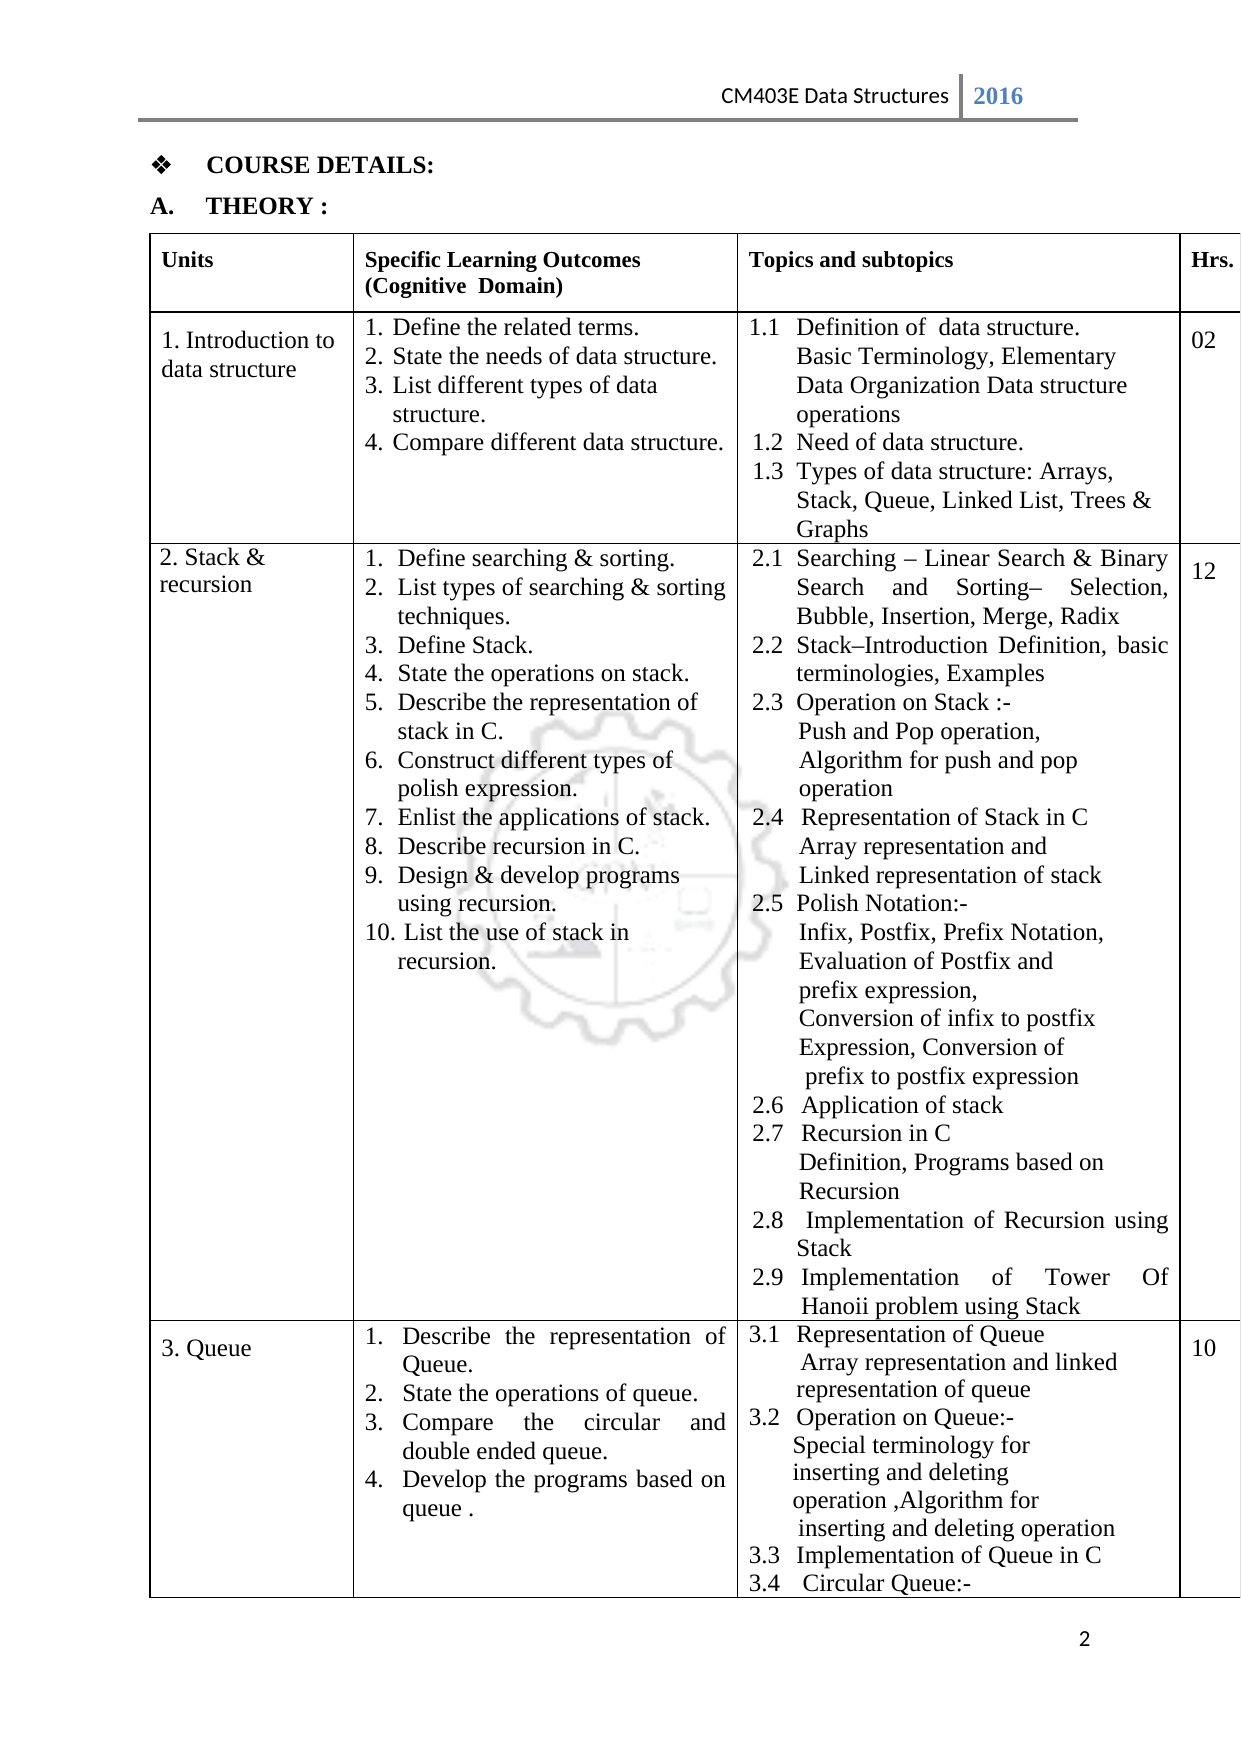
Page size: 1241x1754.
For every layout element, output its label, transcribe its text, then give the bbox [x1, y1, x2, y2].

table_cell Searching – Linear Search & Binary Search and Sorting– Selection, Bubble, Insertion, Merge, Radix Stack–Introduction Definition, basic terminologies, Examples Operation on Stack :- Push and Pop operation, Algorithm for push and pop operation Representation of Stack in C Array representation and Linked representation of stack Polish Notation:- Infix, Postfix, Prefix Notation, Evaluation of Postfix and prefix expression, Conversion of infix to postfix Expression, Conversion of prefix to postfix expression Application of stack Recursion in C Definition, Programs based on Recursion Implementation of Recursion using Stack Implementation of Tower Of Hanoii problem using Stack [738, 544, 1179, 1320]
table_cell 1. Introduction to data structure [151, 313, 353, 542]
table_cell 3. Queue [151, 1321, 353, 1597]
table_cell 2. Stack & recursion [151, 544, 353, 1320]
table_cell 12 [1181, 544, 1240, 1320]
table_header Hrs. [1181, 234, 1240, 311]
table_header Topics and subtopics [738, 234, 1179, 311]
table_header Specific Learning Outcomes (Cognitive Domain) [354, 234, 737, 311]
table_cell Definition of data structure. Basic Terminology, Elementary Data Organization Data structure operations Need of data structure. Types of data structure: Arrays, Stack, Queue, Linked List, Trees & Graphs [738, 313, 1179, 542]
table_header Units [151, 234, 353, 311]
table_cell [354, 1321, 737, 1597]
table_cell 02 [1181, 313, 1240, 542]
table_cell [738, 1321, 1179, 1597]
text A. THEORY : [150, 191, 1090, 220]
table_cell 10 [1181, 1321, 1240, 1597]
table_cell Define searching & sorting. List types of searching & sorting techniques. Define Stack. State the operations on stack. Describe the representation of stack in C. Construct different types of polish expression. Enlist the applications of stack. Describe recursion in C. Design & develop programs using recursion. List the use of stack in recursion. [354, 544, 737, 1320]
list COURSE DETAILS: [150, 150, 1090, 179]
table_cell Define the related terms. State the needs of data structure. List different types of data structure. Compare different data structure. [354, 313, 737, 542]
